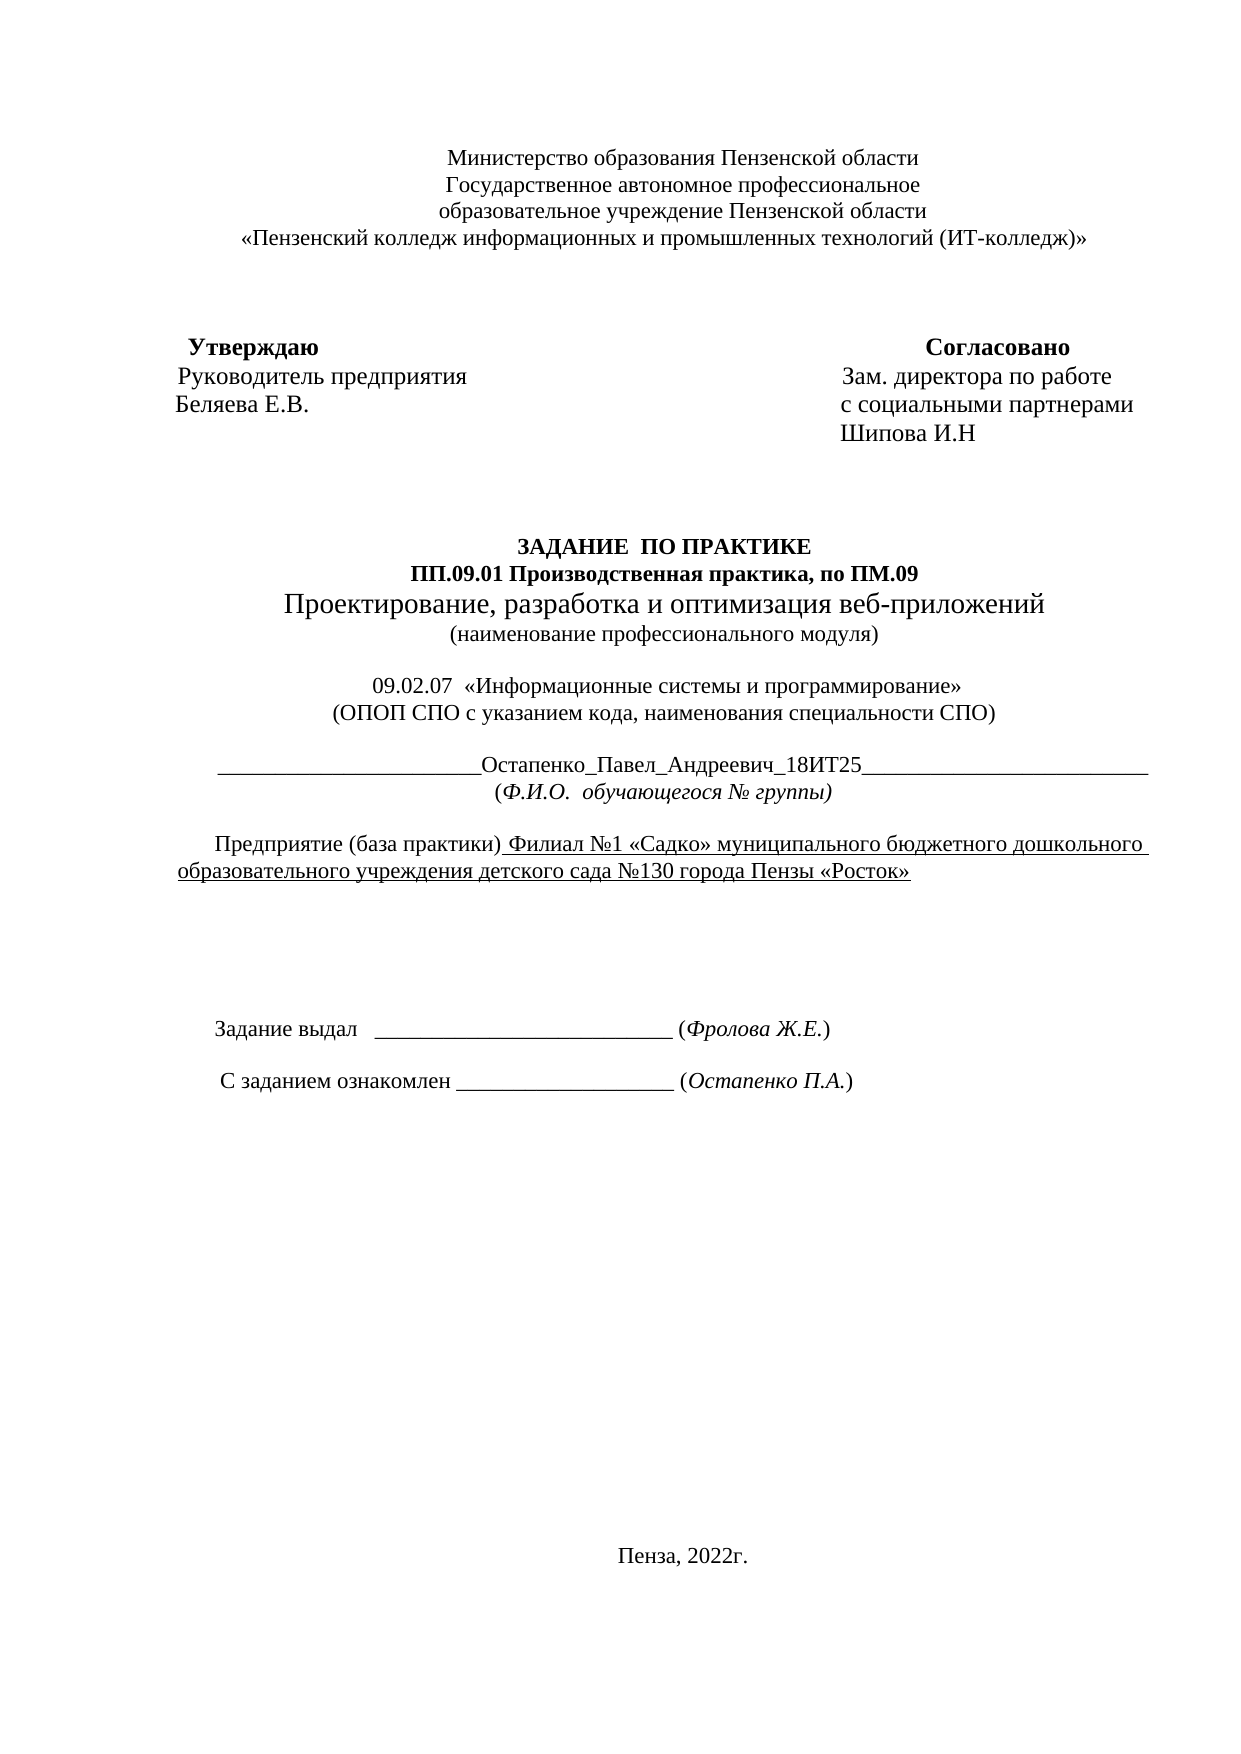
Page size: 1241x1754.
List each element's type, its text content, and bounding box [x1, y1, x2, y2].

text Задание выдал __________________________ (Фролова Ж.Е.) [177, 1015, 1152, 1041]
text Шипова И.Н [177, 418, 1152, 447]
text «Пензенский колледж информационных и промышленных технологий (ИТ-колледж)» [177, 223, 1152, 250]
text ПП.09.01 Производственная практика, по ПМ.09 [177, 560, 1152, 586]
text Предприятие (база практики) Филиал №1 «Садко» муниципального бюджетного дошкольного образовательного учреждения детского сада №130 города Пензы «Росток» [177, 830, 1152, 883]
text Государственное автономное профессиональное [177, 171, 1152, 197]
text Министерство образования Пензенской области [177, 144, 1152, 171]
text образовательное учреждение Пензенской области [177, 197, 1152, 223]
text Руководитель предприятия Зам. директора по работе [177, 361, 1152, 389]
text Пенза, 2022г. [177, 1542, 1152, 1568]
text Беляева Е.В. с социальными партнерами [162, 389, 1152, 418]
text Утверждаю Согласовано [162, 332, 1139, 361]
text 09.02.07 «Информационные системы и программирование» [177, 672, 1152, 699]
text Проектирование, разработка и оптимизация веб-приложений [177, 586, 1152, 619]
text (наименование профессионального модуля) [177, 619, 1152, 646]
text _______________________Остапенко_Павел_Андреевич_18ИТ25_________________________ (Ф.И.О. обучающегося № группы) [177, 751, 1152, 804]
text С заданием ознакомлен ___________________ (Остапенко П.А.) [177, 1068, 1152, 1094]
text (ОПОП СПО с указанием кода, наименования специальности СПО) [177, 699, 1152, 725]
text ЗАДАНИЕ ПО ПРАКТИКЕ [177, 533, 1152, 560]
